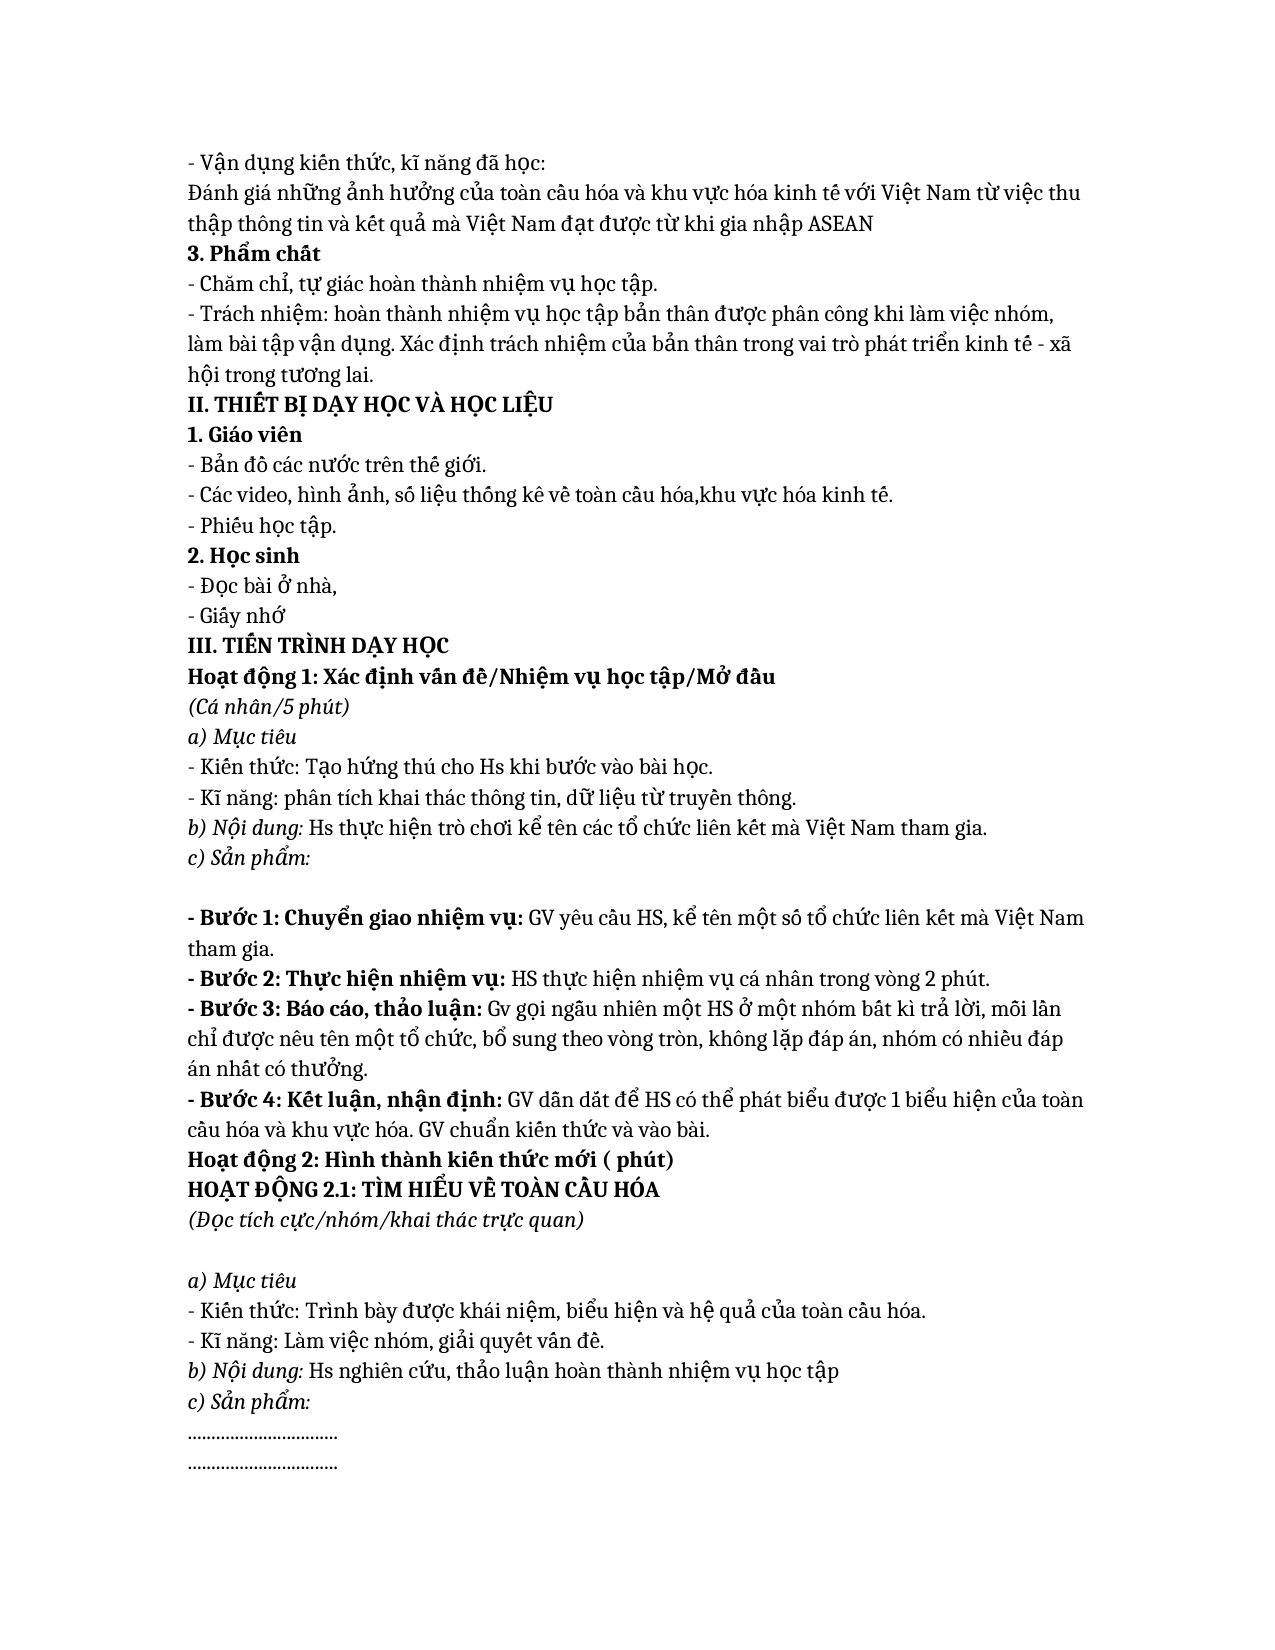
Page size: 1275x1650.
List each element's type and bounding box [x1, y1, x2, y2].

text [187, 150, 1087, 1475]
